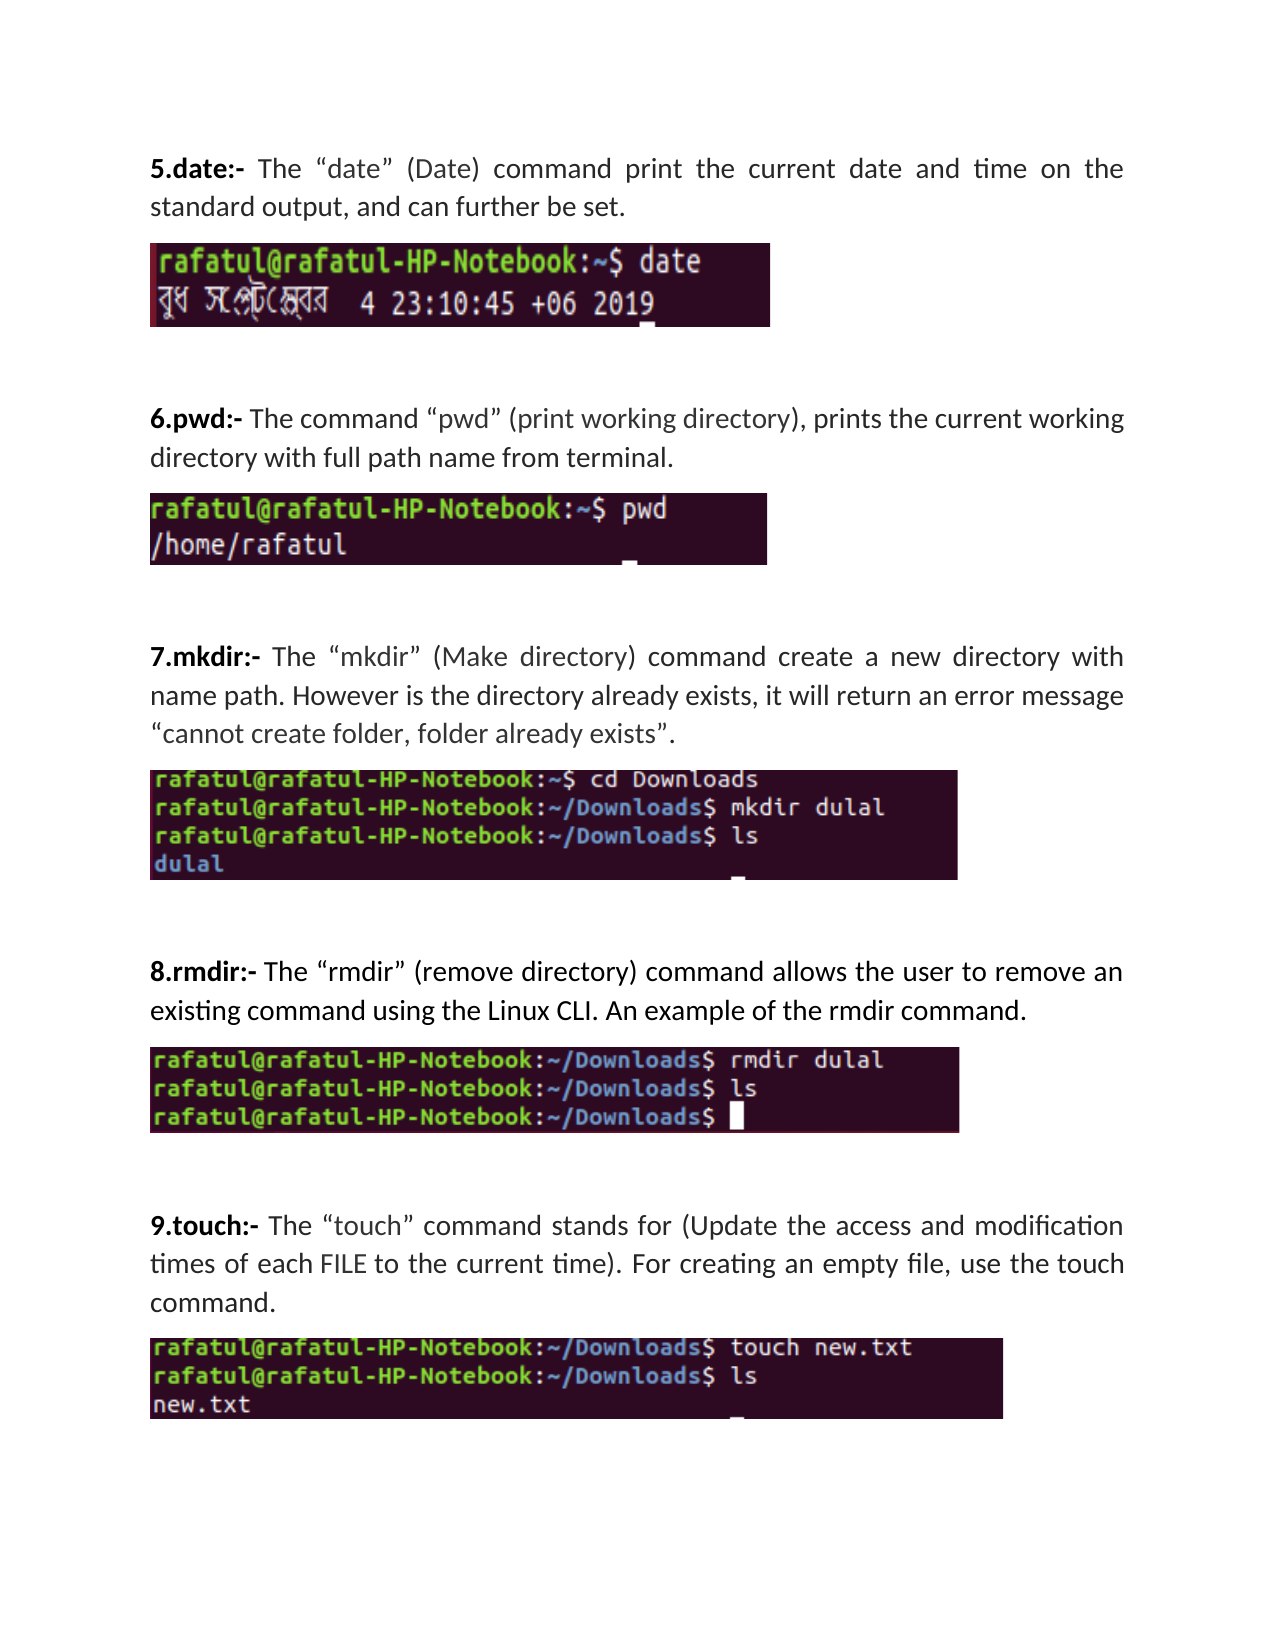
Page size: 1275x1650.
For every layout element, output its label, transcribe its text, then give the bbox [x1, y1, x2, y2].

picture [150, 493, 768, 565]
text 5.date:- The “date” (Date) command print the current date and time on the standard output, and can further be set. [150, 150, 1125, 224]
picture [150, 770, 958, 880]
text 6.pwd:- The command “pwd” (print working directory), prints the current working directory with full path name from terminal. [150, 400, 1125, 474]
picture [150, 243, 771, 327]
text 8.rmdir:- The “rmdir” (remove directory) command allows the user to remove an existing command using the Linux CLI. An example of the rmdir command. [150, 953, 1125, 1027]
picture [150, 1338, 1004, 1419]
text 7.mkdir:- The “mkdir” (Make directory) command create a new directory with name path. However is the directory already exists, it will return an error message “cannot create folder, folder already exists”. [150, 638, 1125, 677]
picture [150, 1047, 960, 1133]
text 7.mkdir:- The “mkdir” (Make directory) command create a new directory with name path. However is the directory already exists, it will return an error message “cannot create folder, folder already exists”. [150, 712, 1125, 751]
text 9.touch:- The “touch” command stands for (Update the access and modification times of each FILE to the current time). For creating an empty file, use the touch command. [150, 1207, 1125, 1319]
